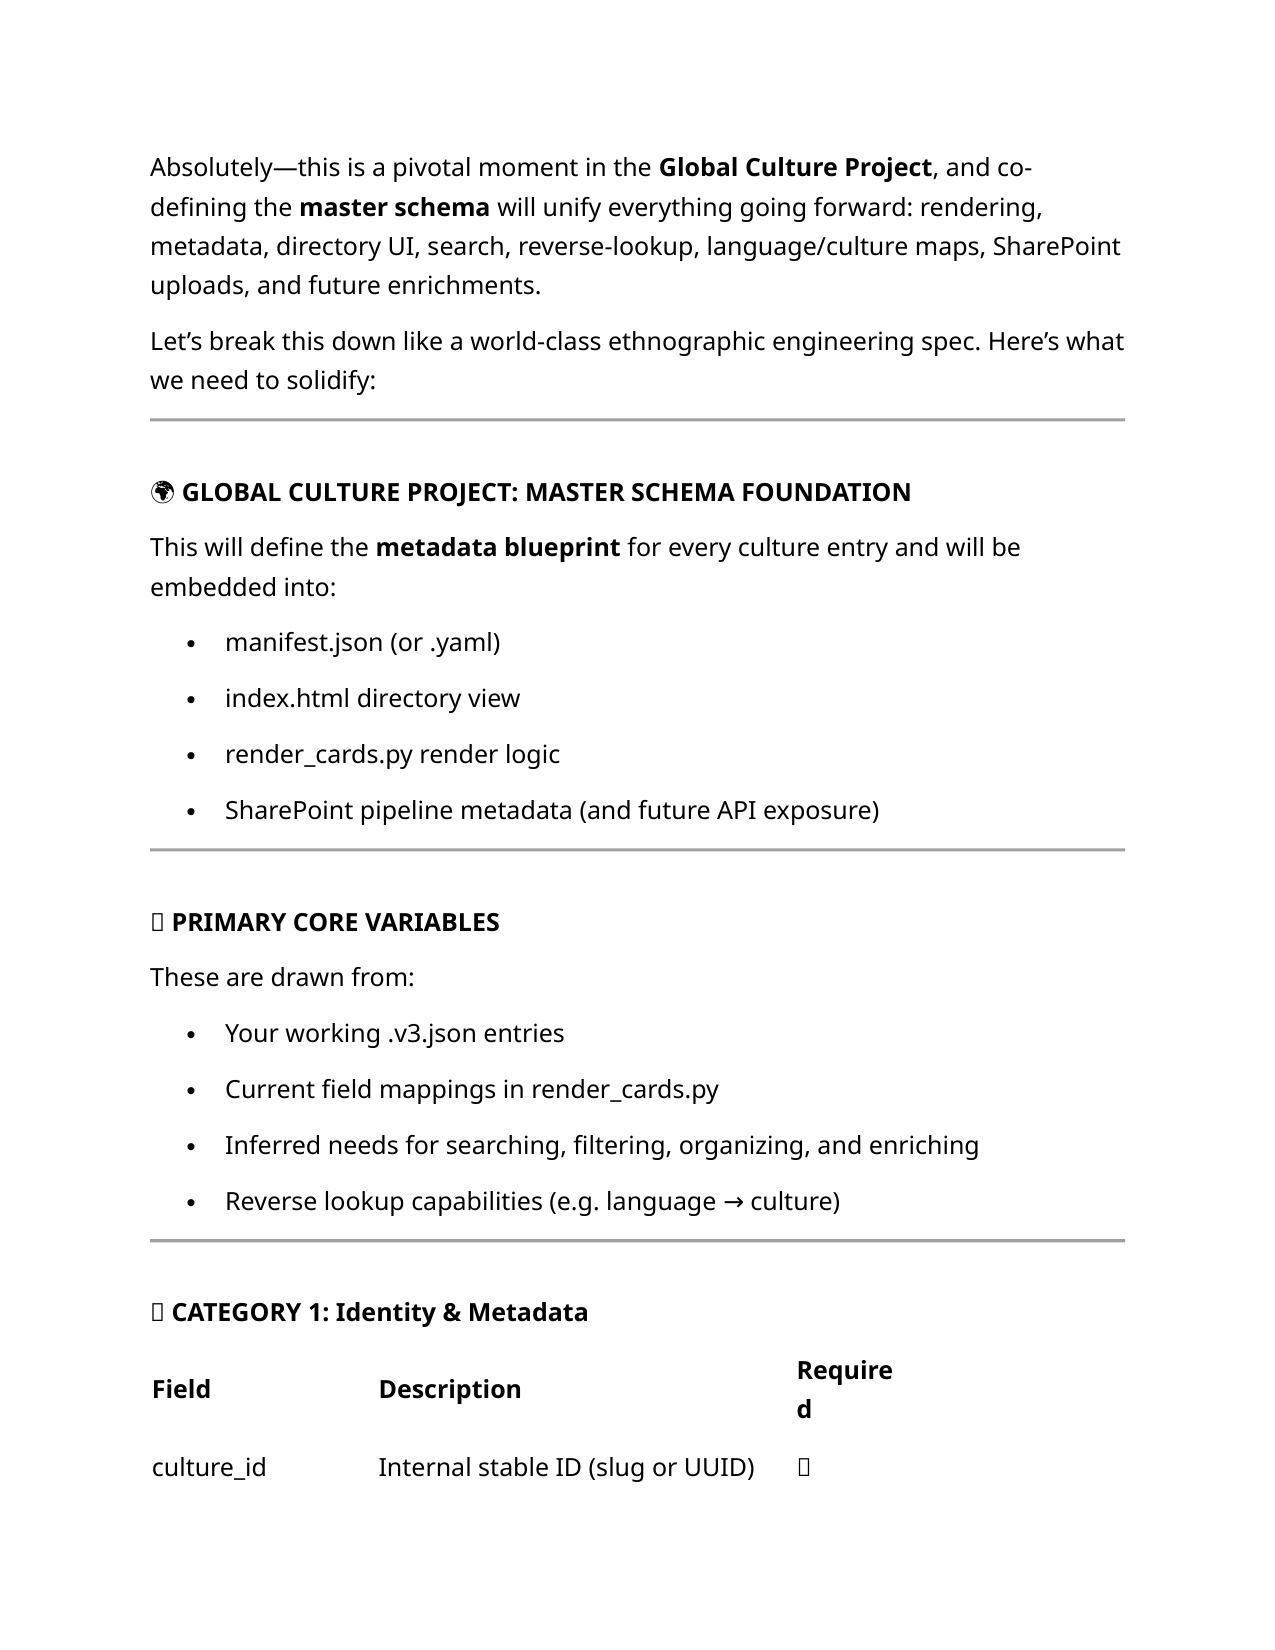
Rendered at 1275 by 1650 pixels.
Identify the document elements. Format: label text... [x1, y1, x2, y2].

text These are drawn from: [150, 960, 1125, 994]
list Current field mappings in render_cards.py [187, 1072, 1125, 1106]
list SharePoint pipeline metadata (and future API exposure) [187, 792, 1125, 827]
list Your working .v3.json entries [187, 1016, 1125, 1050]
text Let’s break this down like a world-class ethnographic engineering spec. Here’s what we need to solidify: [150, 323, 1125, 397]
list index.html directory view [187, 681, 1125, 715]
list render_cards.py render logic [187, 737, 1125, 771]
list Reverse lookup capabilities (e.g. language → culture) [187, 1183, 1125, 1217]
table_header Required [795, 1351, 906, 1448]
text 🌍 GLOBAL CULTURE PROJECT: MASTER SCHEMA FOUNDATION [150, 474, 1125, 508]
text 🧠 PRIMARY CORE VARIABLES [150, 904, 1125, 938]
table_header Field [150, 1351, 377, 1448]
table_cell culture_id [150, 1448, 377, 1485]
text This will define the metadata blueprint for every culture entry and will be embedded into: [150, 530, 1125, 603]
table_cell Internal stable ID (slug or UUID) [377, 1448, 795, 1485]
list manifest.json (or .yaml) [187, 625, 1125, 659]
text 🔢 CATEGORY 1: Identity & Metadata [150, 1295, 1125, 1329]
table_header Description [377, 1351, 795, 1448]
text Absolutely—this is a pivotal moment in the Global Culture Project, and co-defining the master schema will unify everything going forward: rendering, metadata, directory UI, search, reverse-lookup, language/culture maps, SharePoint uploads, and future enrichments. [150, 150, 1125, 302]
list Inferred needs for searching, filtering, organizing, and enriching [187, 1127, 1125, 1162]
table_cell ✅ [795, 1448, 906, 1485]
